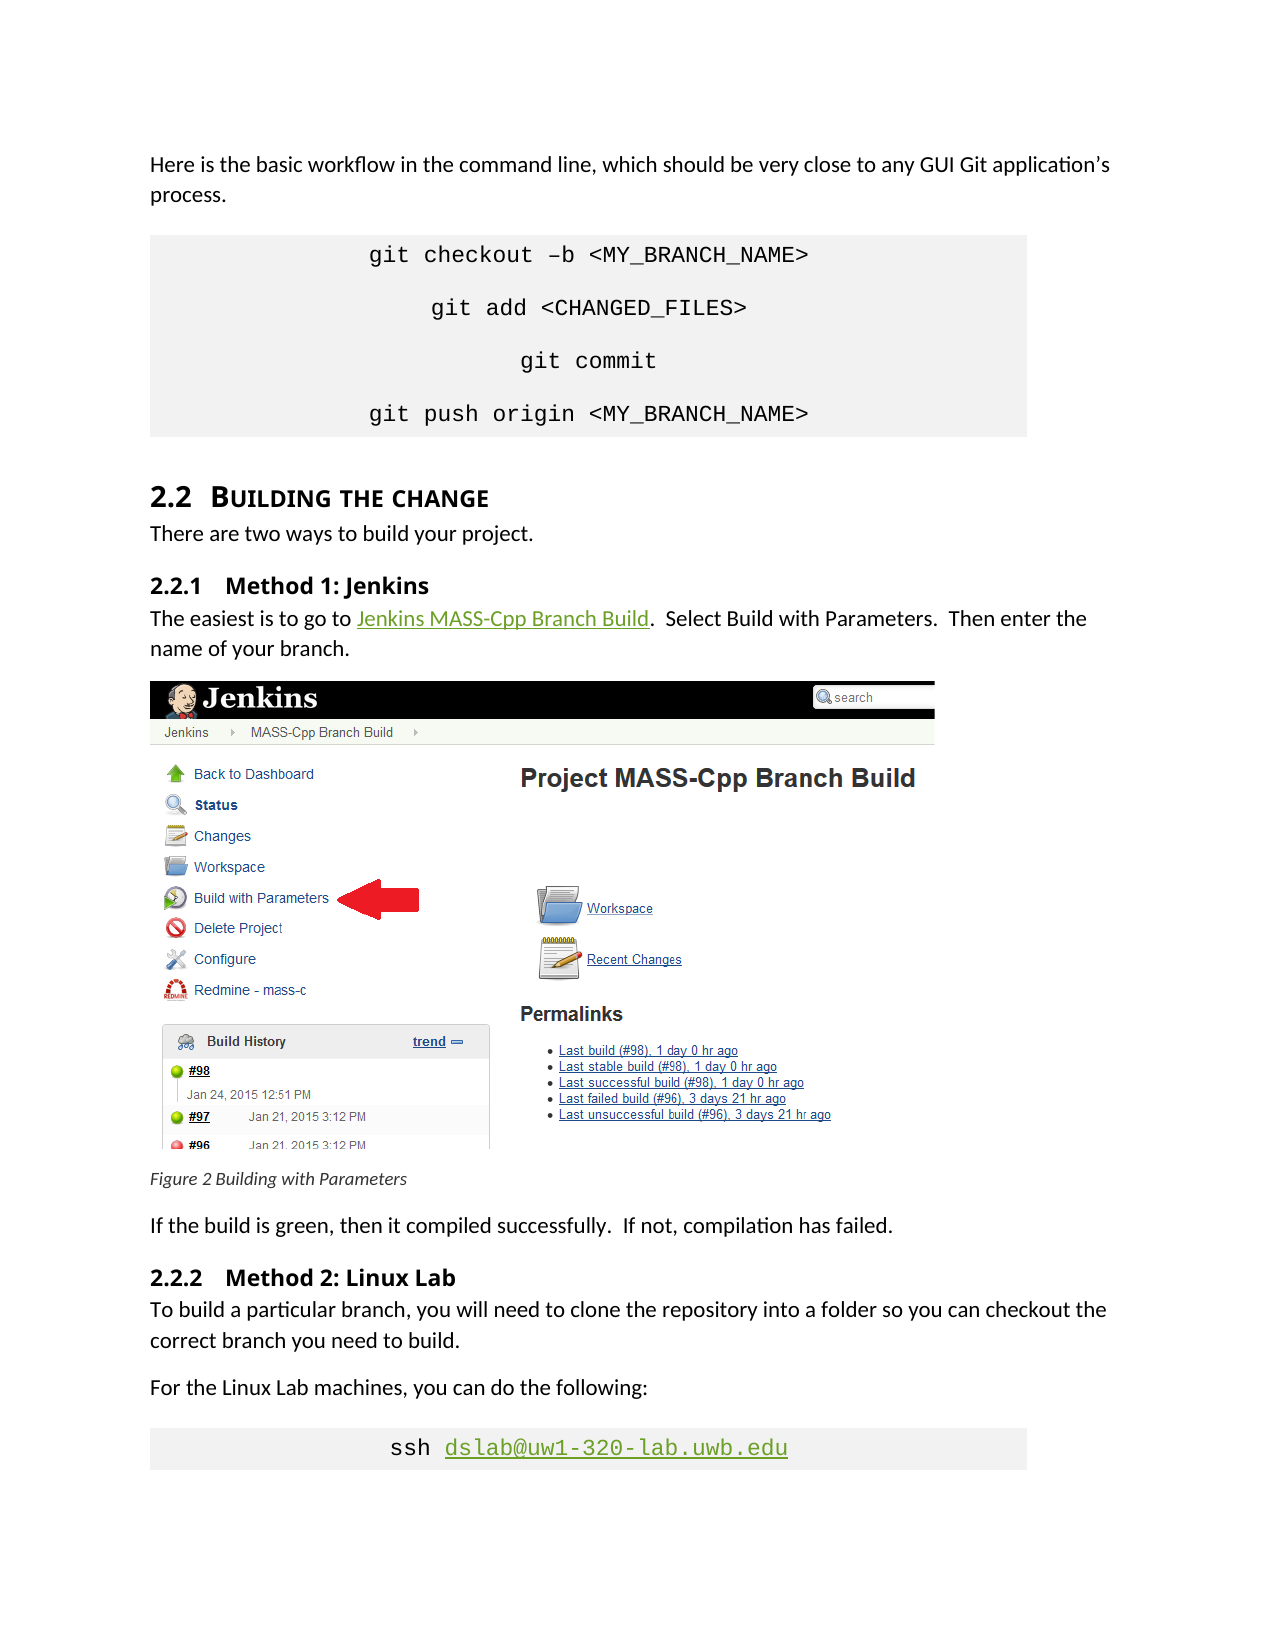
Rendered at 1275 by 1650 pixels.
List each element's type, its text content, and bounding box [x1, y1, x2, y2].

text The easiest is to go to Jenkins MASS-Cpp Branch Build. Select Build with Parameters. Then enter the name of your branch. [150, 604, 1125, 662]
text There are two ways to build your project. [150, 519, 1125, 547]
text ssh dslab@uw1-320-lab.uwb.edu [150, 1434, 1027, 1464]
text Figure 2 Building with Parameters [150, 1167, 1125, 1190]
subtitle Method 2: Linux Lab [150, 1262, 1125, 1293]
text git push origin <MY_BRANCH_NAME> [150, 394, 1027, 431]
text git commit [150, 341, 1027, 376]
text Here is the basic workflow in the command line, which should be very close to any GUI Git application’s process. [150, 150, 1125, 208]
text To build a particular branch, you will need to clone the repository into a folder so you can checkout the correct branch you need to build. [150, 1296, 1125, 1354]
text For the Linux Lab machines, you can do the following: [150, 1373, 1125, 1401]
text If the build is green, then it compiled successfully. If not, compilation has failed. [150, 1211, 1125, 1239]
picture [150, 681, 935, 1149]
text git add <CHANGED_FILES> [150, 288, 1027, 323]
text git checkout –b <MY_BRANCH_NAME> [150, 242, 1027, 270]
subtitle Building the change [150, 476, 1125, 516]
subtitle Method 1: Jenkins [150, 570, 1125, 601]
